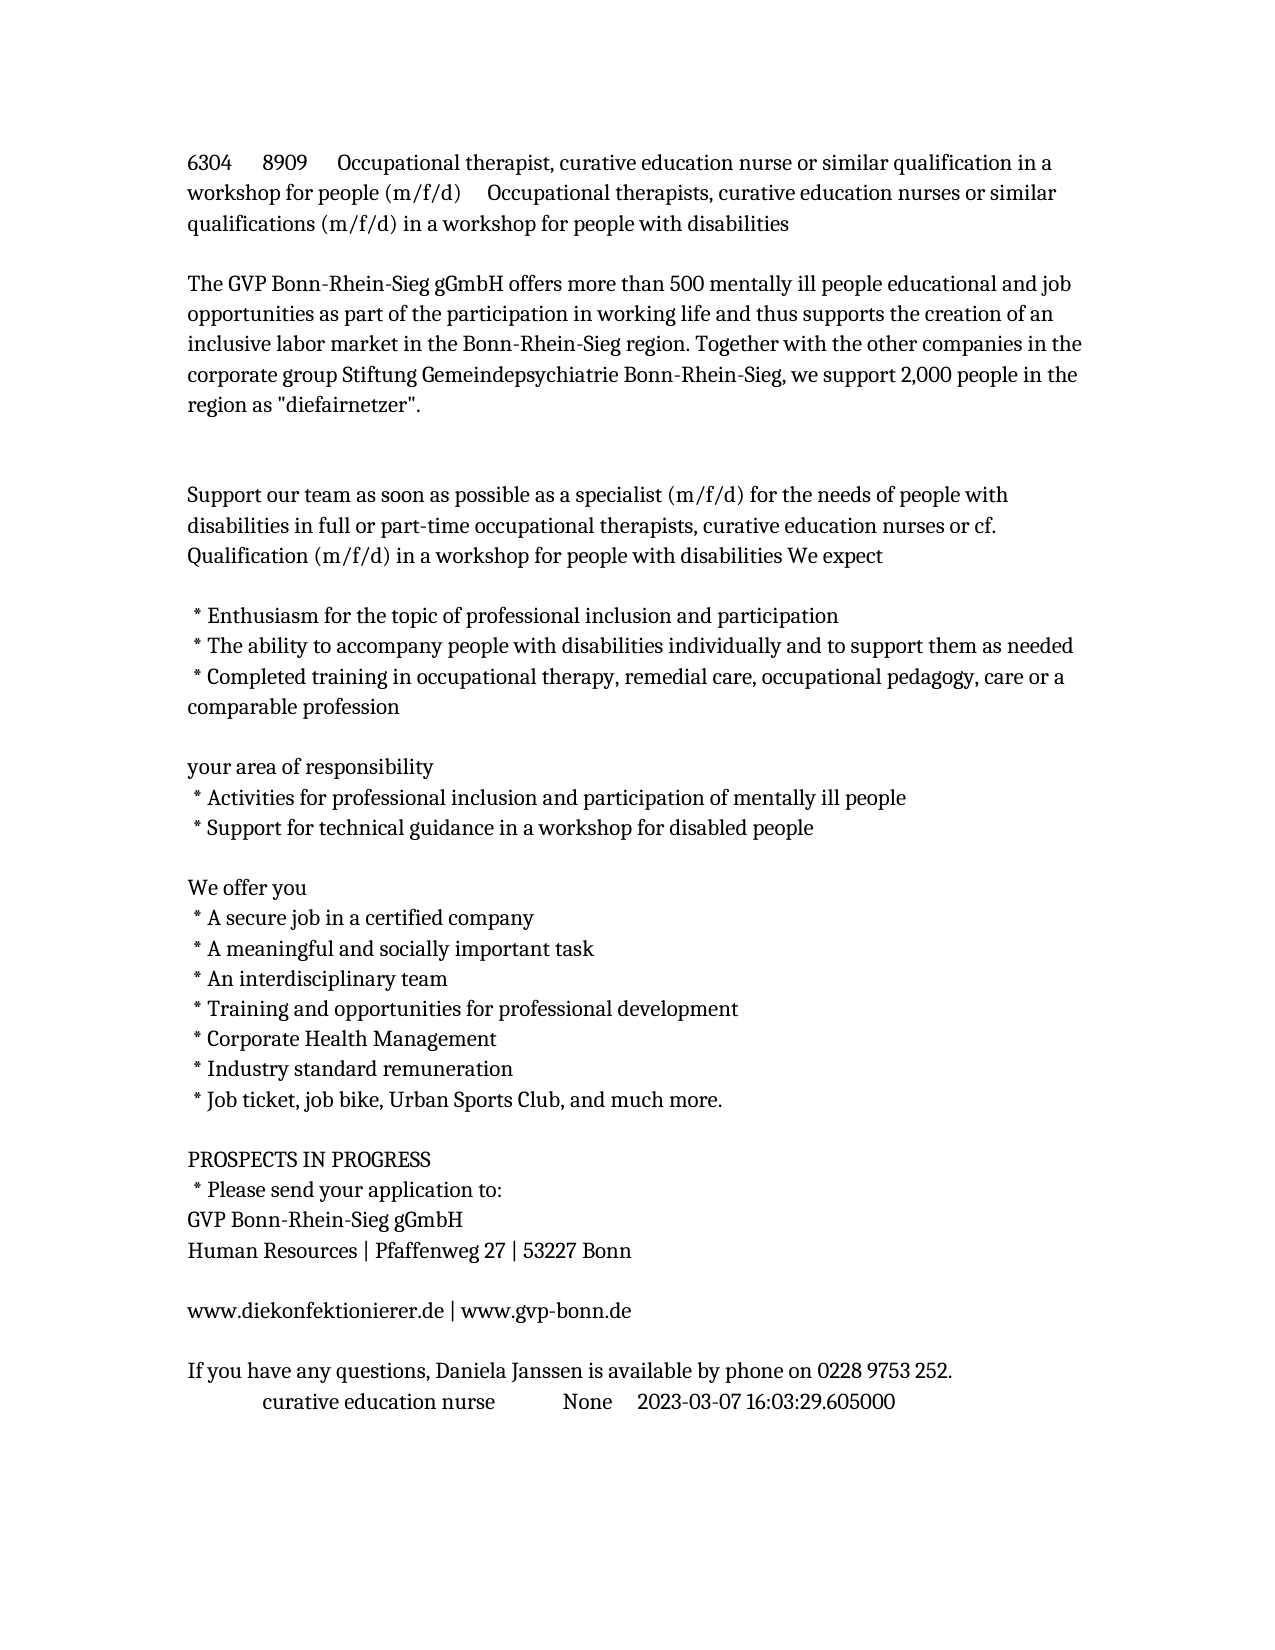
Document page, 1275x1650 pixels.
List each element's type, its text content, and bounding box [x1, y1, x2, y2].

text 6304 8909 Occupational therapist, curative education nurse or similar qualification in a workshop for people (m/f/d) Occupational therapists, curative education nurses or similar qualifications (m/f/d) in a workshop for people with disabilities The GVP Bonn-Rhein-Sieg gGmbH offers more than 500 mentally ill people educational and job opportunities as part of the participation in working life and thus supports the creation of an inclusive labor market in the Bonn-Rhein-Sieg region. Together with the other companies in the corporate group Stiftung Gemeindepsychiatrie Bonn-Rhein-Sieg, we support 2,000 people in the region as "diefairnetzer". Support our team as soon as possible as a specialist (m/f/d) for the needs of people with disabilities in full or part-time occupational therapists, curative education nurses or cf. Qualification (m/f/d) in a workshop for people with disabilities We expect * Enthusiasm for the topic of professional inclusion and participation * The ability to accompany people with disabilities individually and to support them as needed * Completed training in occupational therapy, remedial care, occupational pedagogy, care or a comparable profession your area of ​​responsibility * Activities for professional inclusion and participation of mentally ill people * Support for technical guidance in a workshop for disabled people We offer you * A secure job in a certified company * A meaningful and socially important task * An interdisciplinary team * Training and opportunities for professional development * Corporate Health Management * Industry standard remuneration * Job ticket, job bike, Urban Sports Club, and much more. PROSPECTS IN PROGRESS * Please send your application to: GVP Bonn-Rhein-Sieg gGmbH Human Resources | Pfaffenweg 27 | 53227 Bonn www.diekonfektionierer.de | www.gvp-bonn.de If you have any questions, Daniela Janssen is available by phone on 0228 9753 252. curative education nurse None 2023-03-07 16:03:29.605000 [187, 150, 1087, 1445]
